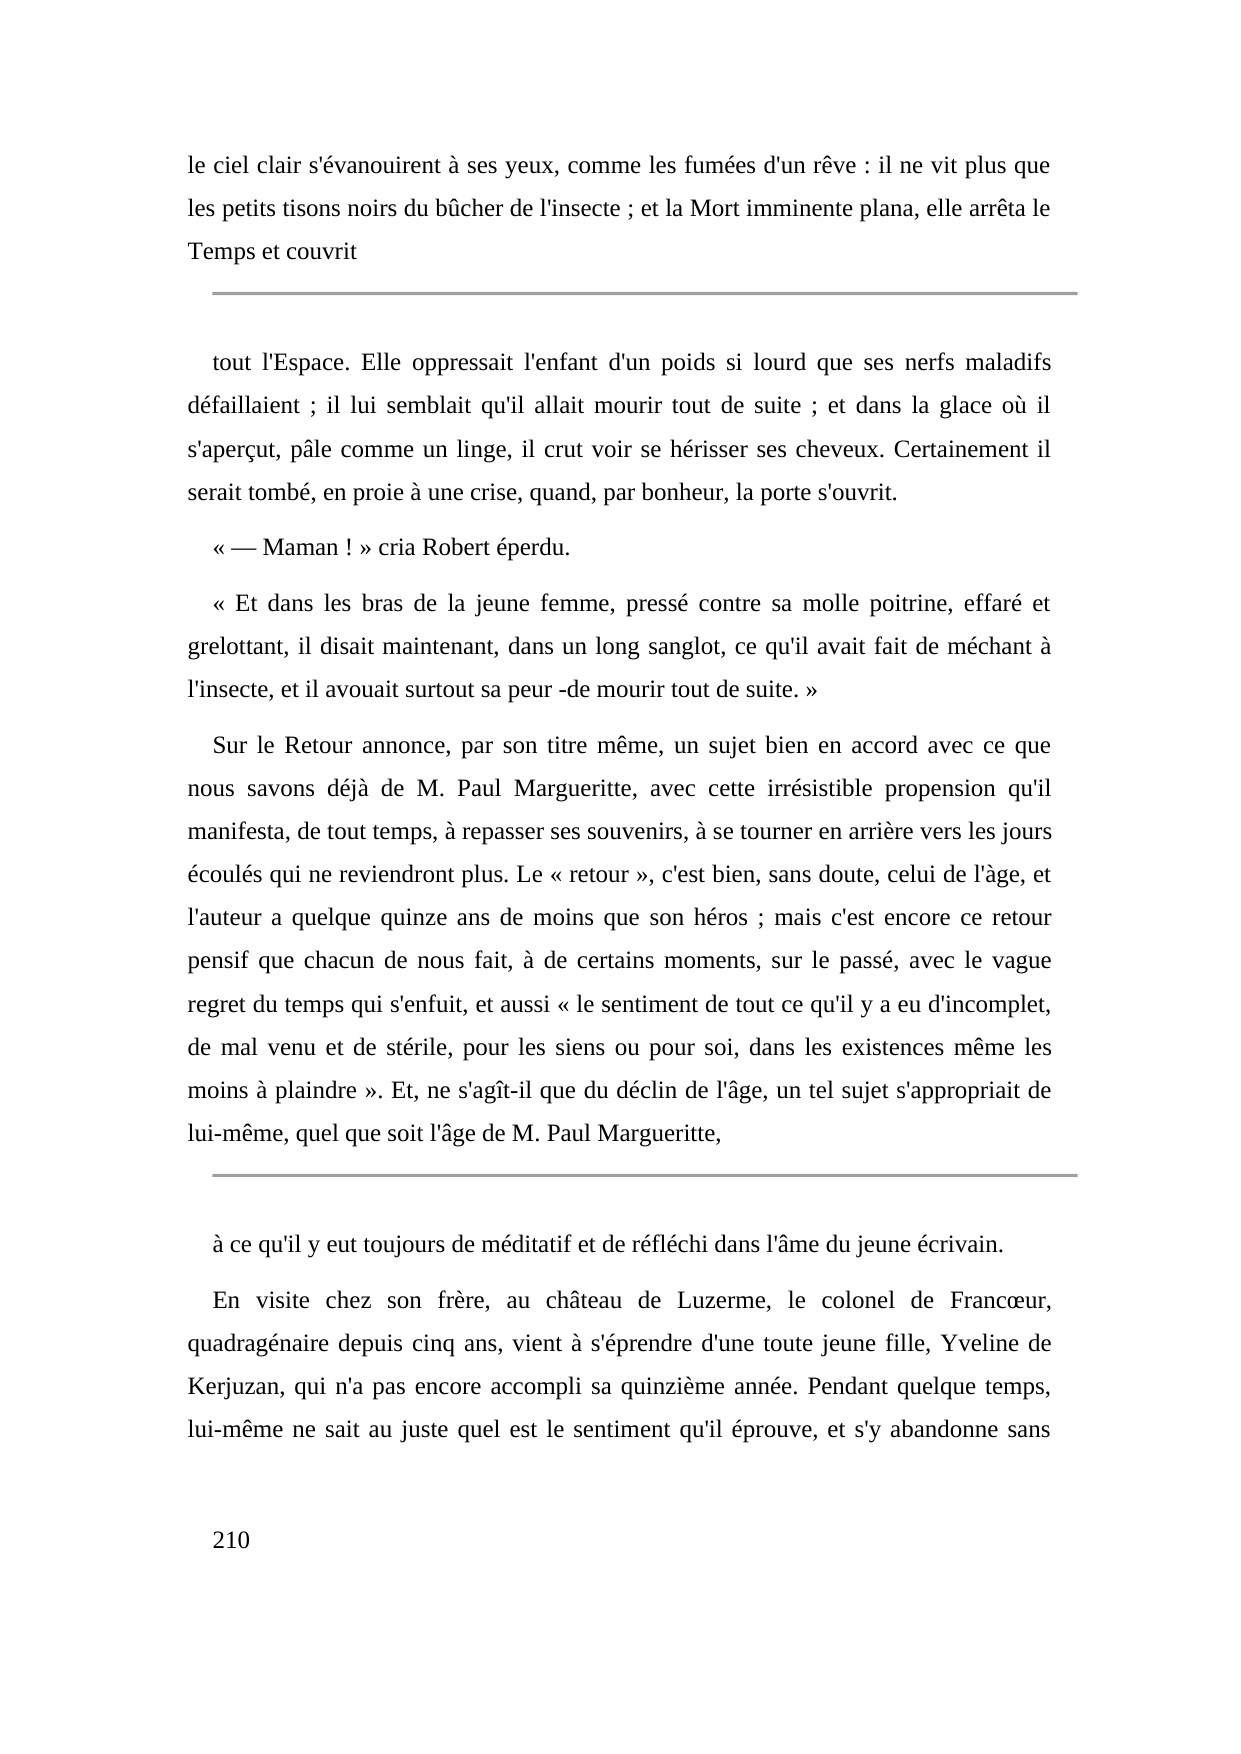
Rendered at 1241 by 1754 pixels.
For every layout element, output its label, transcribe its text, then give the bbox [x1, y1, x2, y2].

text « Et dans les bras de la jeune femme, pressé contre sa molle poitrine, effaré et grelottant, il disait maintenant, dans un long sanglot, ce qu'il avait fait de méchant à l'insecte, et il avouait surtout sa peur -de mourir tout de suite. » [187, 588, 1053, 703]
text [187, 150, 1053, 265]
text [187, 1285, 1053, 1443]
text tout l'Espace. Elle oppressait l'enfant d'un poids si lourd que ses nerfs maladifs défaillaient ; il lui semblait qu'il allait mourir tout de suite ; et dans la glace où il s'aperçut, pâle comme un linge, il crut voir se hérisser ses cheveux. Certainement il serait tombé, en proie à une crise, quand, par bonheur, la porte s'ouvrit. [187, 347, 1053, 506]
text à ce qu'il y eut toujours de méditatif et de réfléchi dans l'âme du jeune écrivain. [187, 1229, 1053, 1258]
text Sur le Retour annonce, par son titre même, un sujet bien en accord avec ce que nous savons déjà de M. Paul Margueritte, avec cette irrésistible propension qu'il manifesta, de tout temps, à repasser ses souvenirs, à se tourner en arrière vers les jours écoulés qui ne reviendront plus. Le « retour », c'est bien, sans doute, celui de l'àge, et l'auteur a quelque quinze ans de moins que son héros ; mais c'est encore ce retour pensif que chacun de nous fait, à de certains moments, sur le passé, avec le vague regret du temps qui s'enfuit, et aussi « le sentiment de tout ce qu'il y a eu d'incomplet, de mal venu et de stérile, pour les siens ou pour soi, dans les existences même les moins à plaindre ». Et, ne s'agît-il que du déclin de l'âge, un tel sujet s'appropriait de lui-même, quel que soit l'âge de M. Paul Margueritte, [187, 730, 1053, 1147]
text « — Maman ! » cria Robert éperdu. [187, 532, 1053, 561]
